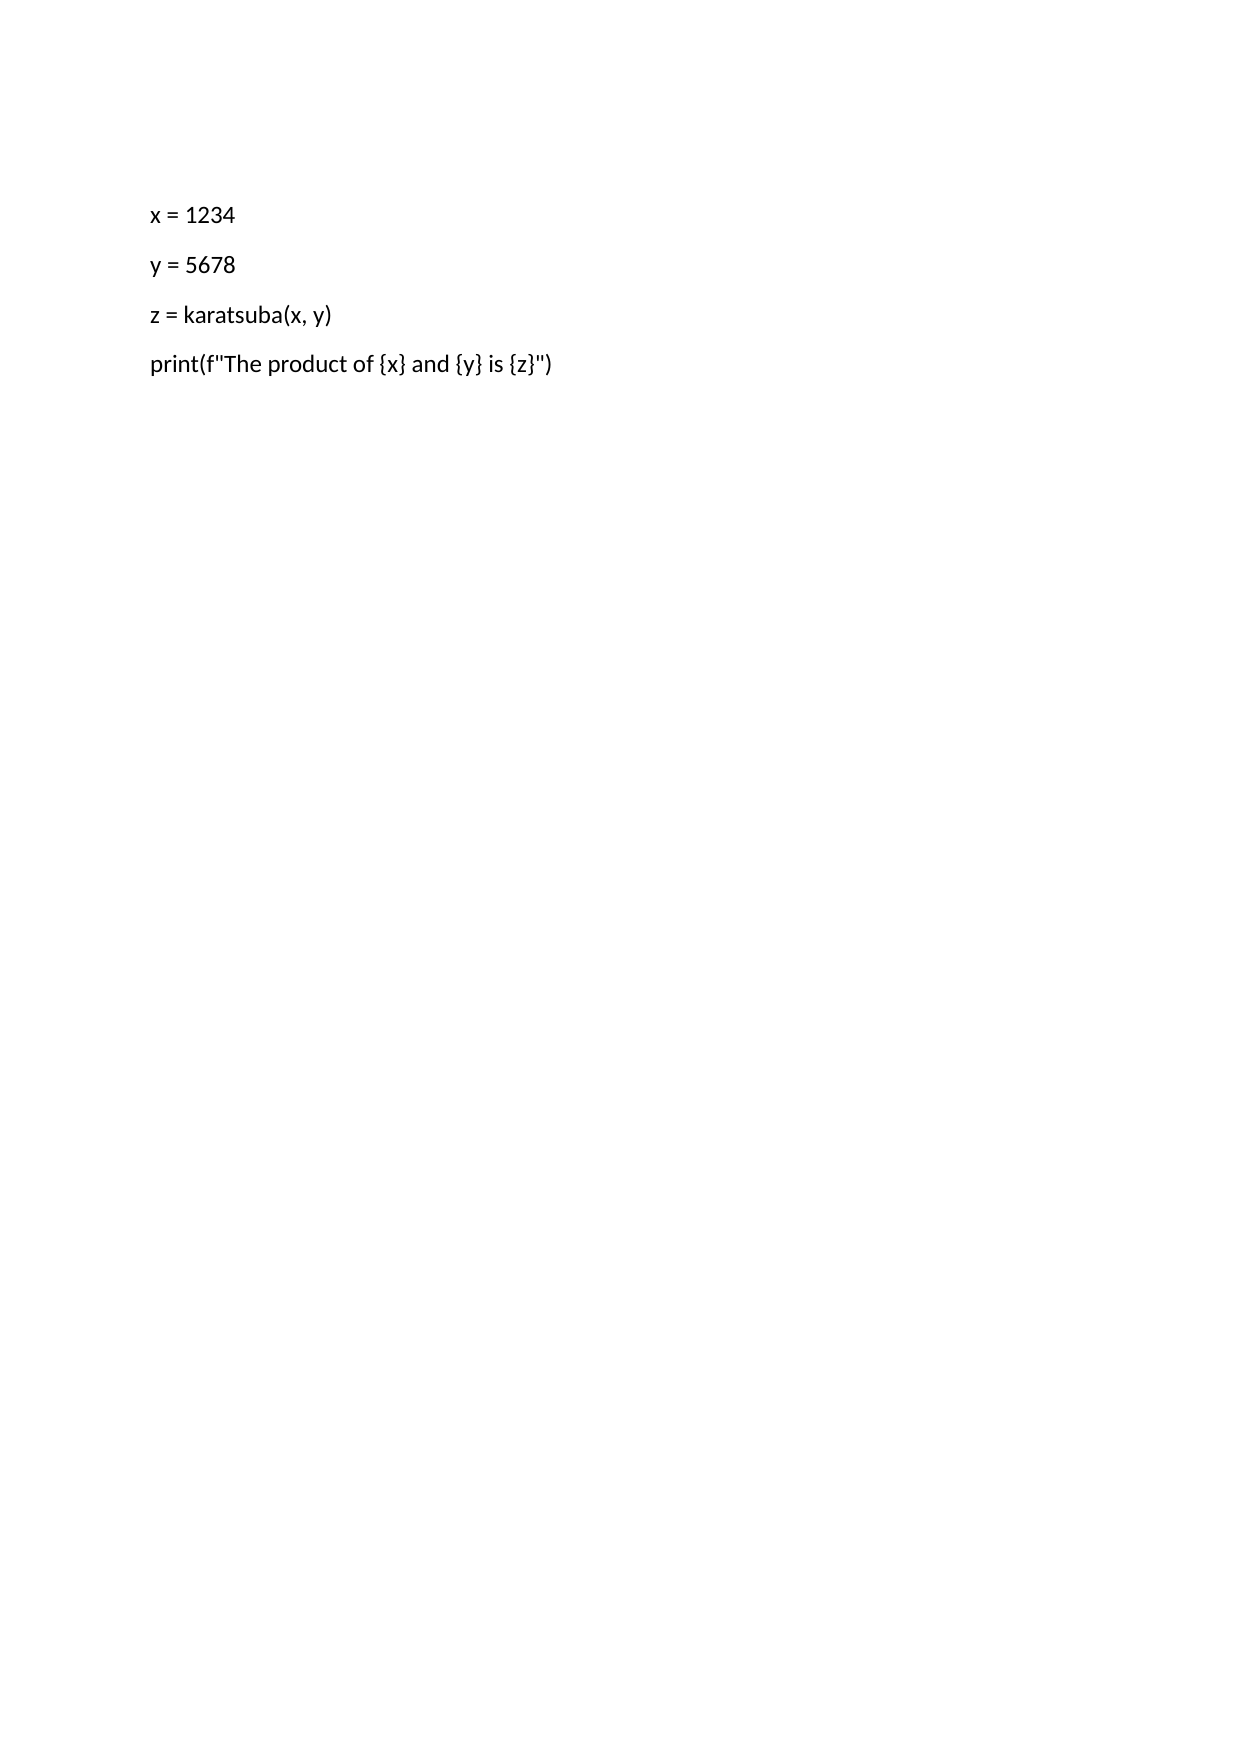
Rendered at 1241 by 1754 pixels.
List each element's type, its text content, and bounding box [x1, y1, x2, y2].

text y = 5678 [150, 249, 1090, 280]
text print(f"The product of {x} and {y} is {z}") [150, 348, 1090, 379]
text x = 1234 [150, 199, 1090, 230]
text z = karatsuba(x, y) [150, 299, 1090, 329]
